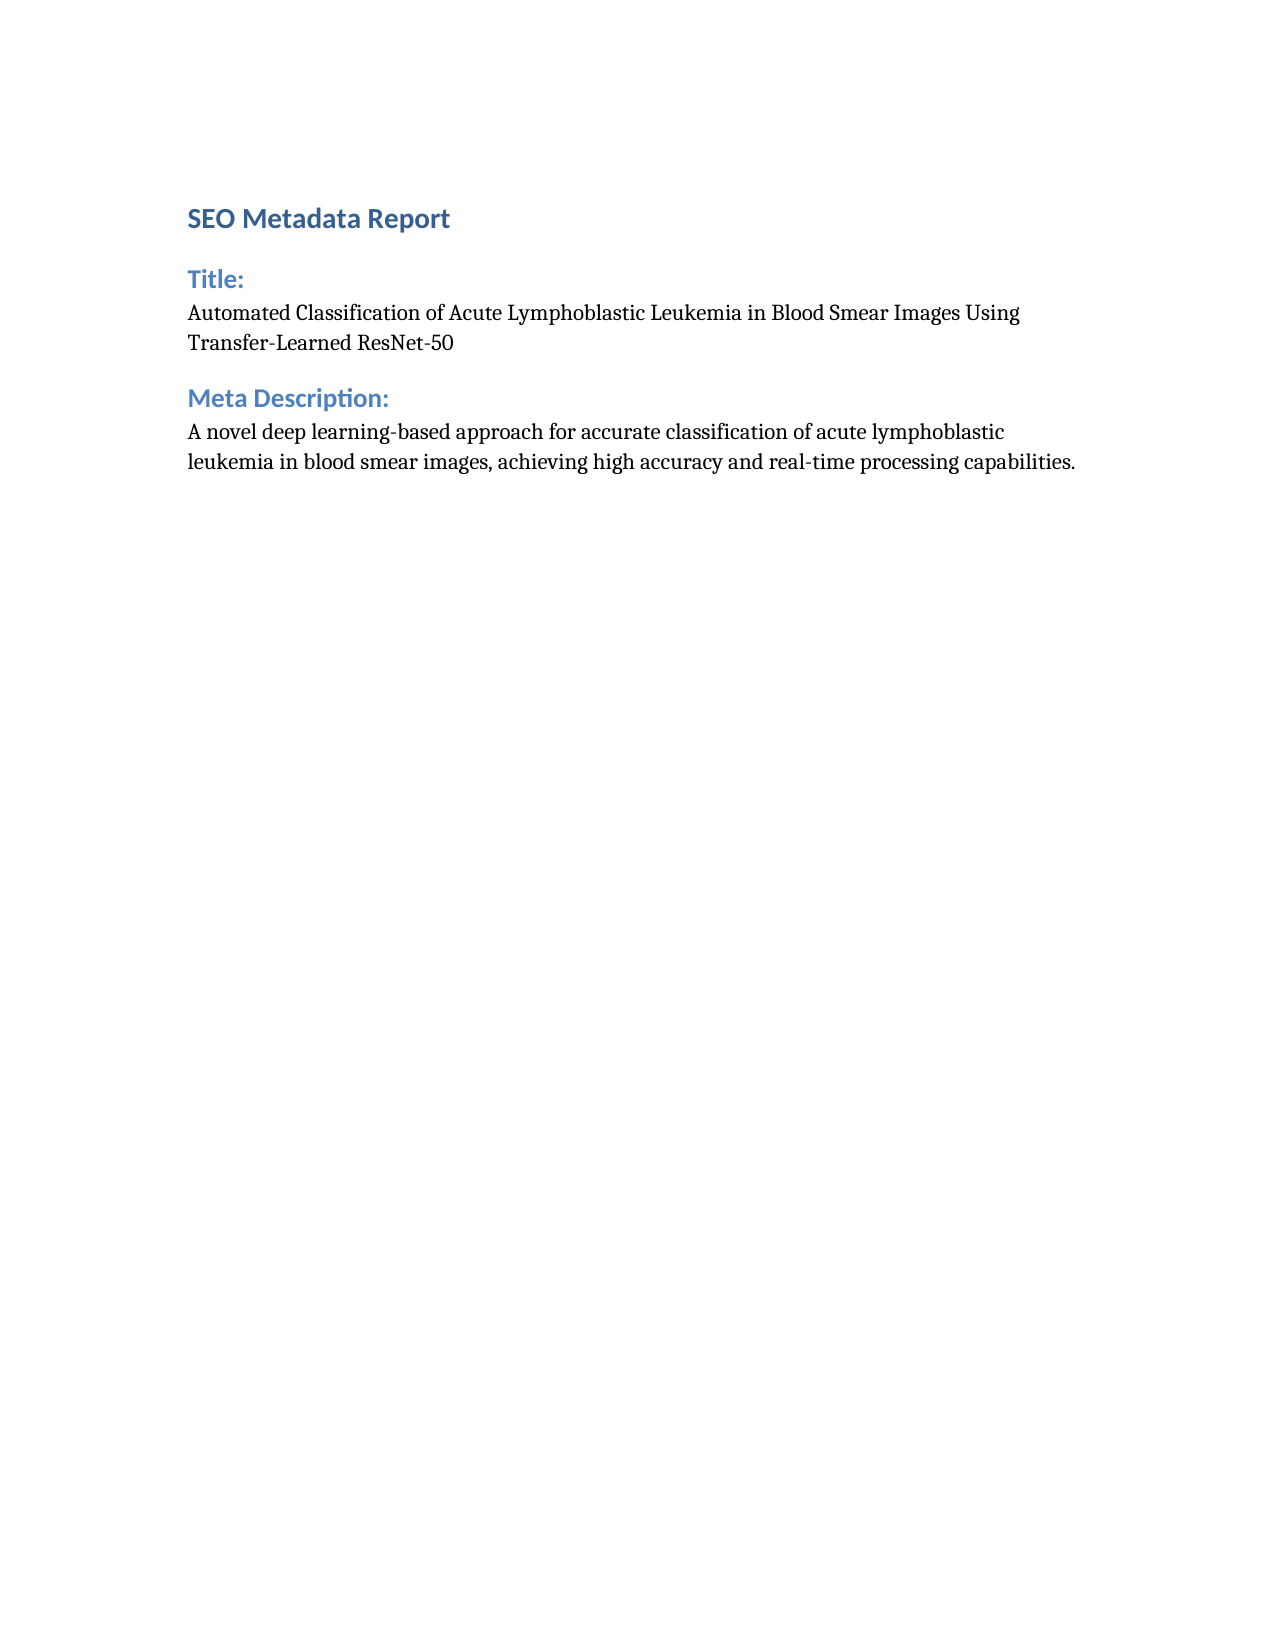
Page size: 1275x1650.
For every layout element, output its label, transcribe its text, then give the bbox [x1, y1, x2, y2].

subtitle Title: [187, 262, 1087, 295]
subtitle Meta Description: [187, 381, 1087, 414]
text Automated Classification of Acute Lymphoblastic Leukemia in Blood Smear Images Using Transfer-Learned ResNet-50 [187, 300, 1087, 356]
subtitle SEO Metadata Report [187, 200, 1087, 236]
text A novel deep learning-based approach for accurate classification of acute lymphoblastic leukemia in blood smear images, achieving high accuracy and real-time processing capabilities. [187, 419, 1087, 475]
